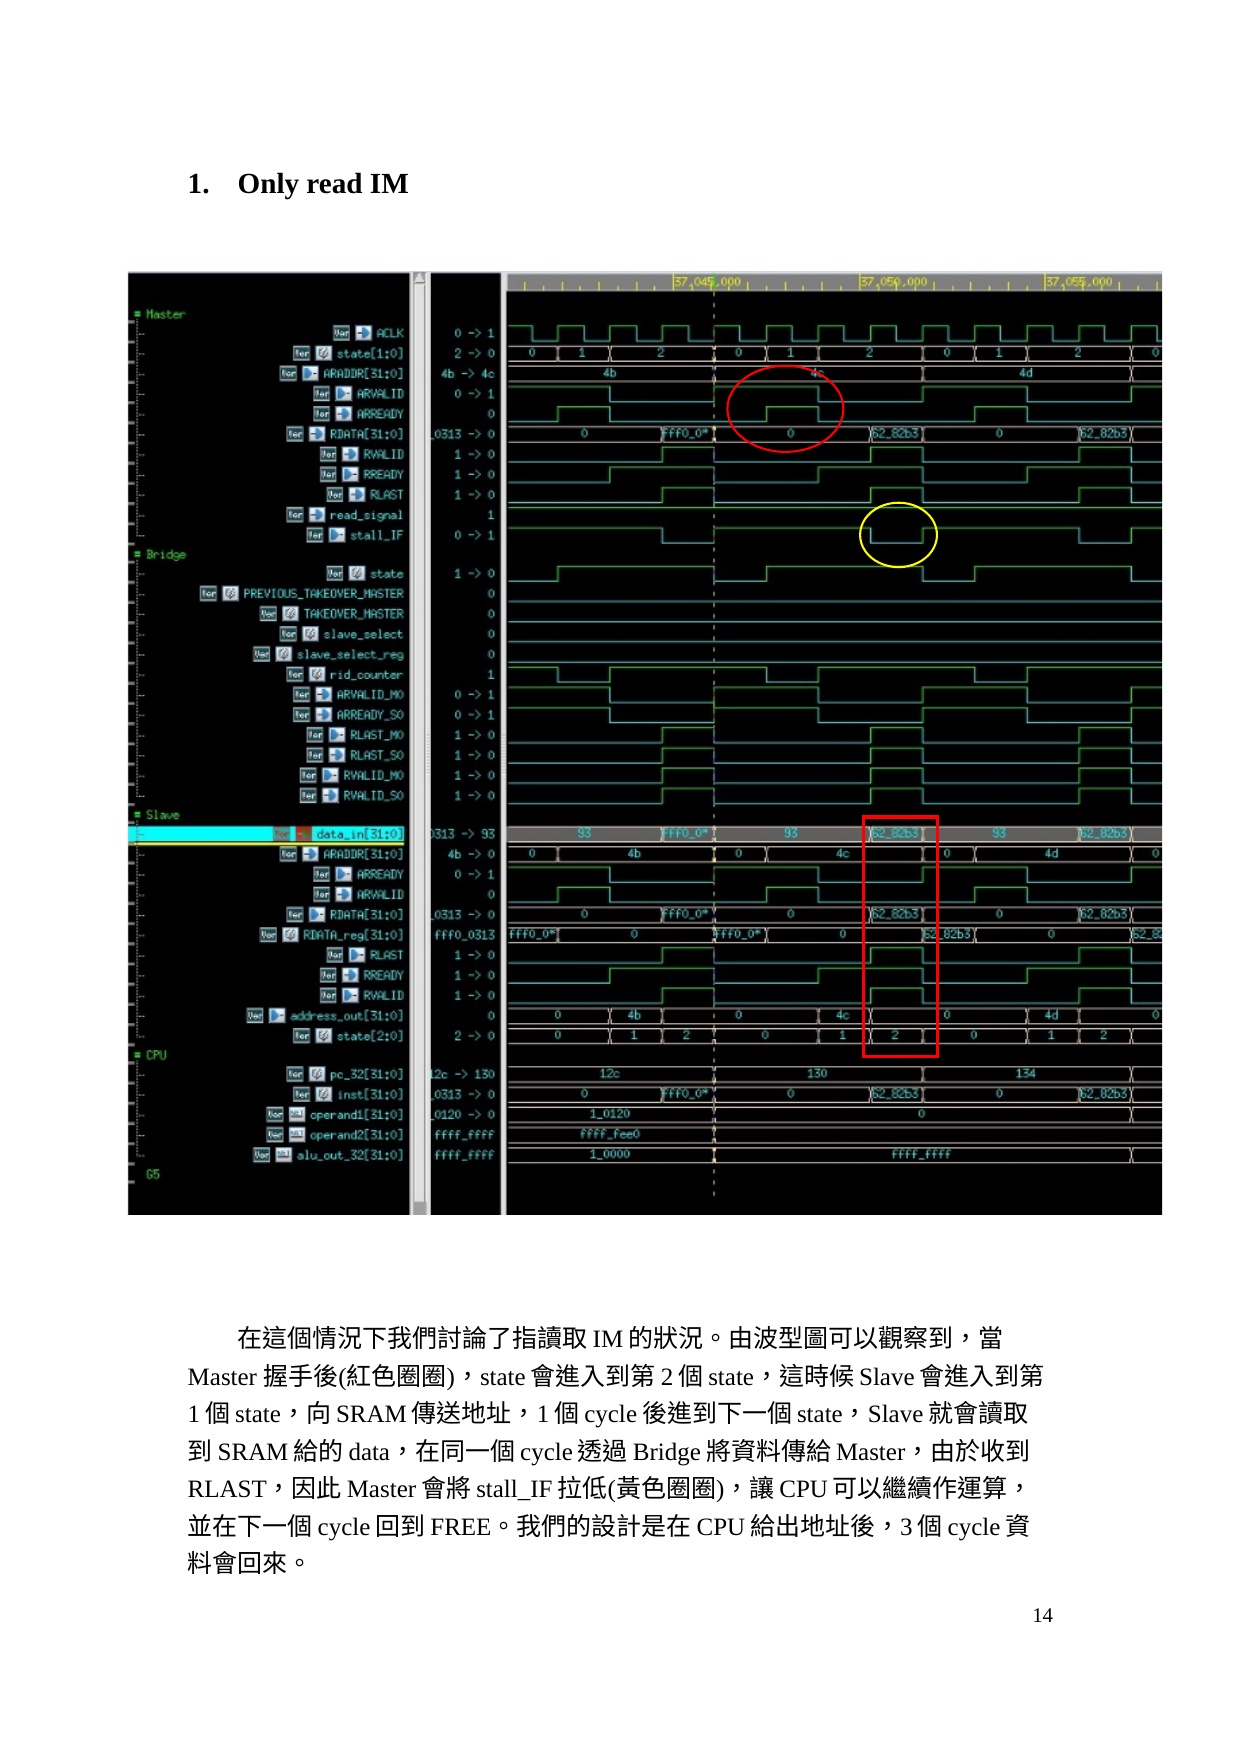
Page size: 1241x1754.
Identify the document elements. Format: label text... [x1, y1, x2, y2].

text 在這個情況下我們討論了指讀取IM的狀況。由波型圖可以觀察到，當Master 握手後(紅色圈圈)，state會進入到第2個state，這時候Slave會進入到第1個state，向SRAM傳送地址，1個cycle後進到下一個state，Slave就會讀取到SRAM給的data，在同一個cycle透過Bridge將資料傳給Master，由於收到RLAST，因此Master會將stall_IF拉低(黃色圈圈)，讓CPU可以繼續作運算，並在下一個cycle回到FREE。我們的設計是在CPU給出地址後，3個cycle資料會回來。 [187, 1215, 1053, 1581]
picture [127, 271, 1163, 1215]
subtitle Only read IM [187, 164, 1053, 201]
